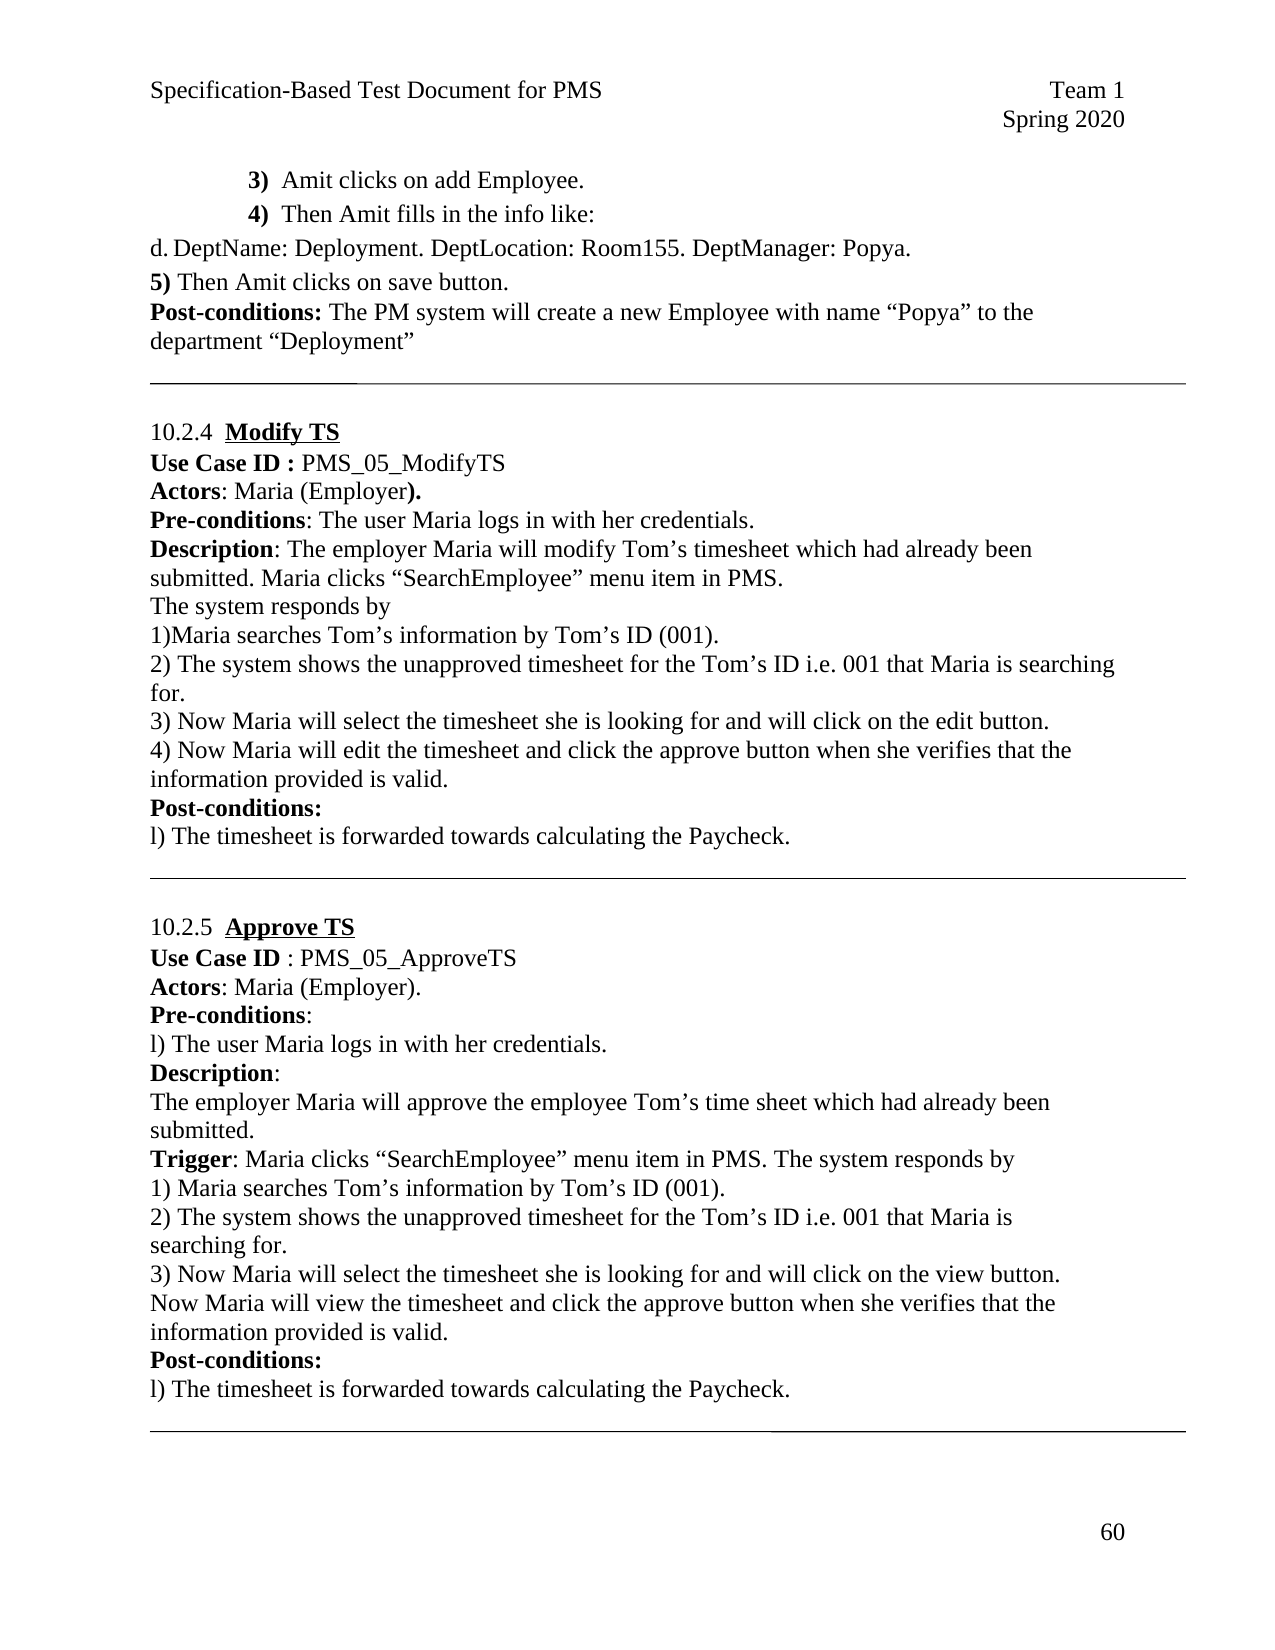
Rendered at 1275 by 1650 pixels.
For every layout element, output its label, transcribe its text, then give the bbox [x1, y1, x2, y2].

list DeptName: Deployment. DeptLocation: Room155. DeptManager: Popya. [150, 229, 1125, 263]
text Description: [150, 1058, 1125, 1087]
text 1)Maria searches Tom’s information by Tom’s ID (001). [150, 620, 1125, 649]
text 1) Maria searches Tom’s information by Tom’s ID (001). [150, 1173, 1125, 1202]
text Actors: Maria (Employer). [150, 476, 1125, 505]
text 5) Then Amit clicks on save button. [150, 263, 1125, 297]
text Use Case ID : PMS_05_ApproveTS [150, 943, 1125, 972]
text Description: The employer Maria will modify Tom’s timesheet which had already been submitted. Maria clicks “SearchEmployee” menu item in PMS. [150, 534, 1125, 591]
text Trigger: Maria clicks “SearchEmployee” menu item in PMS. The system responds by [150, 1144, 1125, 1173]
text Post-conditions: [150, 1345, 1125, 1374]
text l) The user Maria logs in with her credentials. [150, 1029, 1125, 1058]
subtitle Modify TS [150, 417, 1125, 445]
text Pre-conditions: [150, 1000, 1125, 1029]
text Pre-conditions: The user Maria logs in with her credentials. [150, 505, 1125, 534]
text The employer Maria will approve the employee Tom’s time sheet which had already been submitted. [150, 1087, 1125, 1144]
text 3) Now Maria will select the timesheet she is looking for and will click on the edit button. [150, 706, 1125, 735]
text Use Case ID : PMS_05_ModifyTS [150, 448, 1125, 476]
text 2) The system shows the unapproved timesheet for the Tom’s ID i.e. 001 that Maria is [150, 1202, 1125, 1230]
list 4) Then Amit fills in the info like: [150, 195, 1125, 229]
text The system responds by [150, 591, 1125, 620]
text 2) The system shows the unapproved timesheet for the Tom’s ID i.e. 001 that Maria is searching for. [150, 649, 1125, 706]
text searching for. [150, 1230, 1125, 1259]
list 3) Amit clicks on add Employee. [150, 161, 1125, 195]
text 3) Now Maria will select the timesheet she is looking for and will click on the view button. [150, 1259, 1125, 1288]
text Post-conditions: The PM system will create a new Employee with name “Popya” to the department “Deployment” [150, 297, 1125, 355]
text l) The timesheet is forwarded towards calculating the Paycheck. [150, 1374, 1125, 1403]
text Now Maria will view the timesheet and click the approve button when she verifies that the information provided is valid. [150, 1288, 1125, 1345]
text Post-conditions: [150, 793, 1125, 821]
text 4) Now Maria will edit the timesheet and click the approve button when she verifies that the information provided is valid. [150, 735, 1125, 793]
subtitle Approve TS [150, 912, 1125, 941]
text Actors: Maria (Employer). [150, 972, 1125, 1000]
text l) The timesheet is forwarded towards calculating the Paycheck. [150, 821, 1125, 850]
